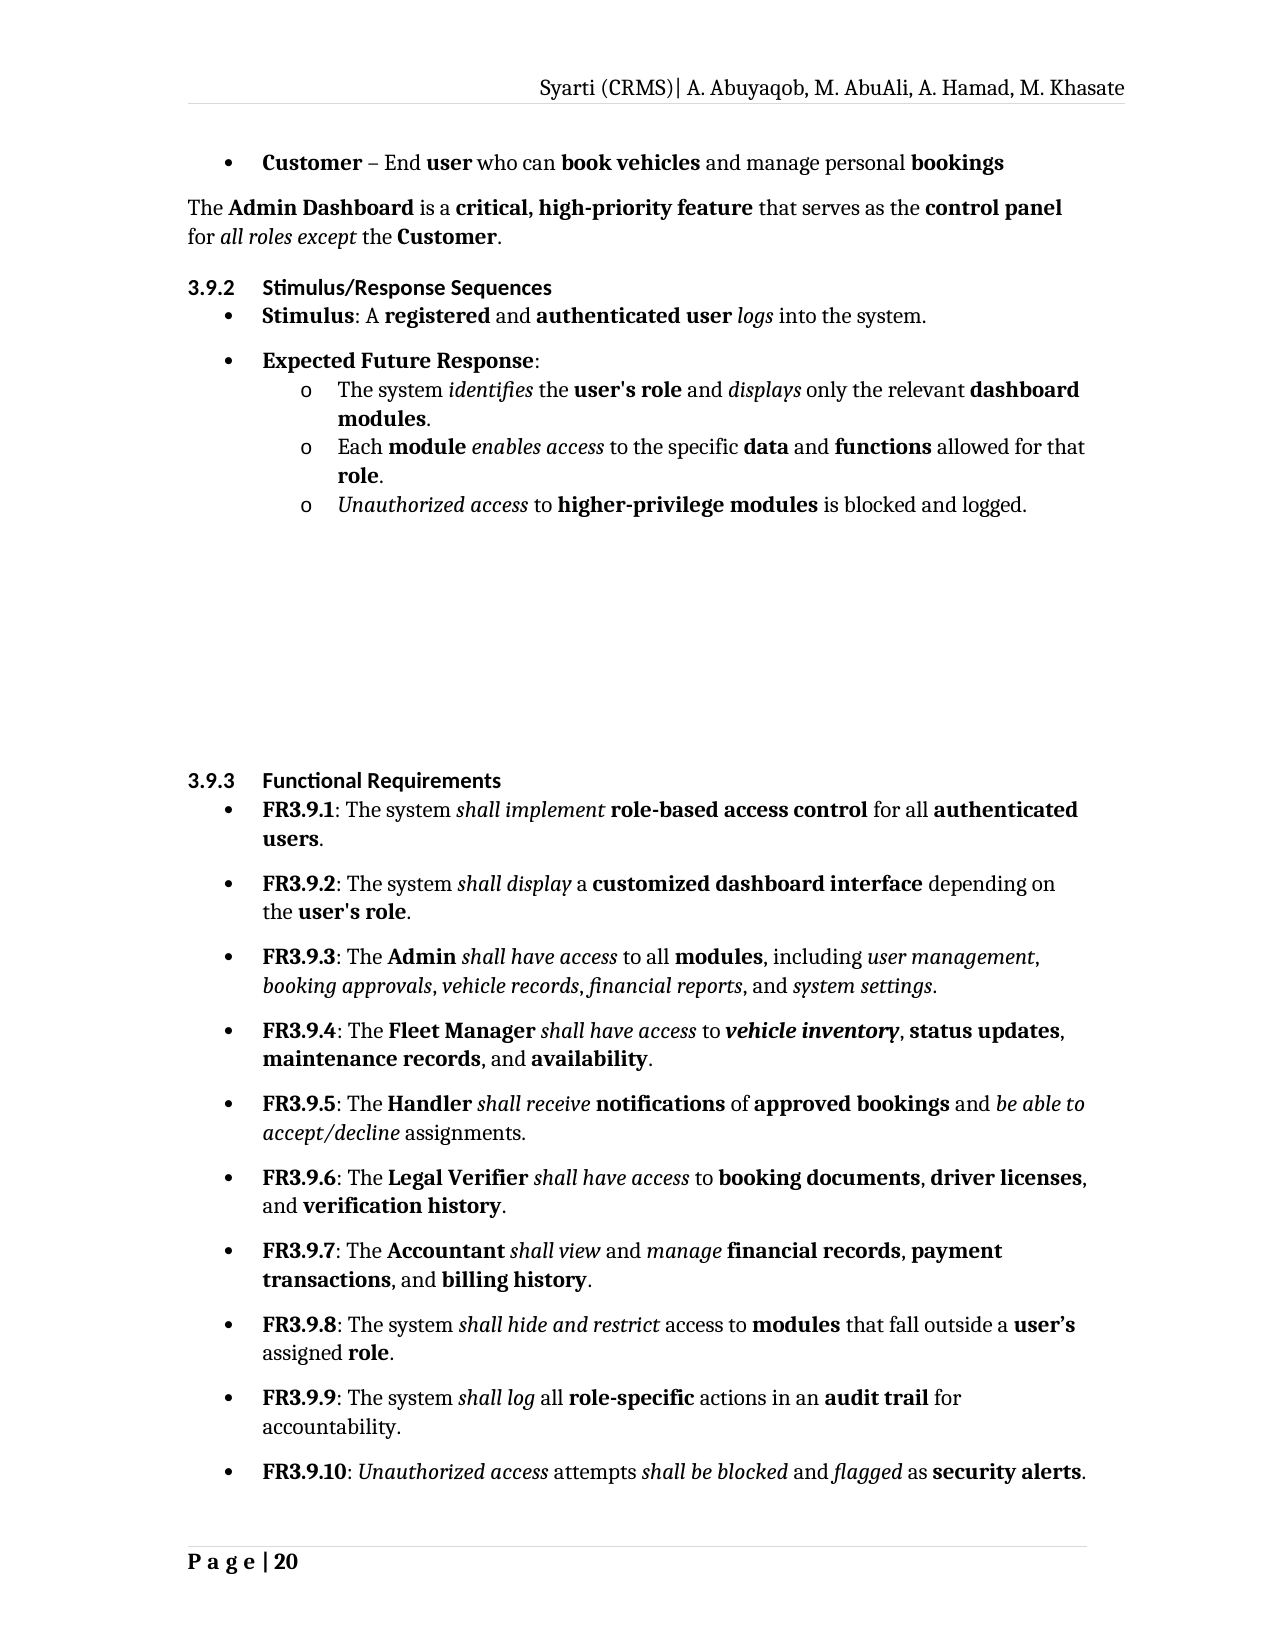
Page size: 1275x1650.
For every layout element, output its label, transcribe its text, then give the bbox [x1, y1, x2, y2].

list FR3.9.8: The system shall hide and restrict access to modules that fall outside a user’s assigned role. [225, 1312, 1087, 1366]
list FR3.9.10: Unauthorized access attempts shall be blocked and flagged as security alerts. [225, 1459, 1087, 1485]
list FR3.9.1: The system shall implement role-based access control for all authenticated users. [225, 797, 1087, 852]
list FR3.9.2: The system shall display a customized dashboard interface depending on the user's role. [225, 870, 1087, 925]
list FR3.9.4: The Fleet Manager shall have access to vehicle inventory, status updates, maintenance records, and availability. [225, 1017, 1087, 1072]
list FR3.9.3: The Admin shall have access to all modules, including user management, booking approvals, vehicle records, financial reports, and system settings. [225, 944, 1087, 999]
list FR3.9.9: The system shall log all role-specific actions in an audit trail for accountability. [225, 1385, 1087, 1440]
subtitle Stimulus/Response Sequences [187, 273, 1087, 301]
list FR3.9.7: The Accountant shall view and manage financial records, payment transactions, and billing history. [225, 1238, 1087, 1293]
list Expected Future Response: [225, 348, 1087, 374]
list The system identifies the user's role and displays only the relevant dashboard modules. [300, 377, 1087, 432]
list FR3.9.6: The Legal Verifier shall have access to booking documents, driver licenses, and verification history. [225, 1164, 1087, 1219]
text The Admin Dashboard is a critical, high-priority feature that serves as the control panel for all roles except the Customer. [187, 195, 1087, 250]
list Each module enables access to the specific data and functions allowed for that role. [300, 434, 1087, 489]
subtitle Functional Requirements [187, 767, 1087, 795]
list Stimulus: A registered and authenticated user logs into the system. [225, 303, 1087, 329]
list Customer – End user who can book vehicles and manage personal bookings [225, 150, 1087, 176]
list Unauthorized access to higher-privilege modules is blocked and logged. [300, 491, 1087, 518]
list FR3.9.5: The Handler shall receive notifications of approved bookings and be able to accept/decline assignments. [225, 1091, 1087, 1146]
